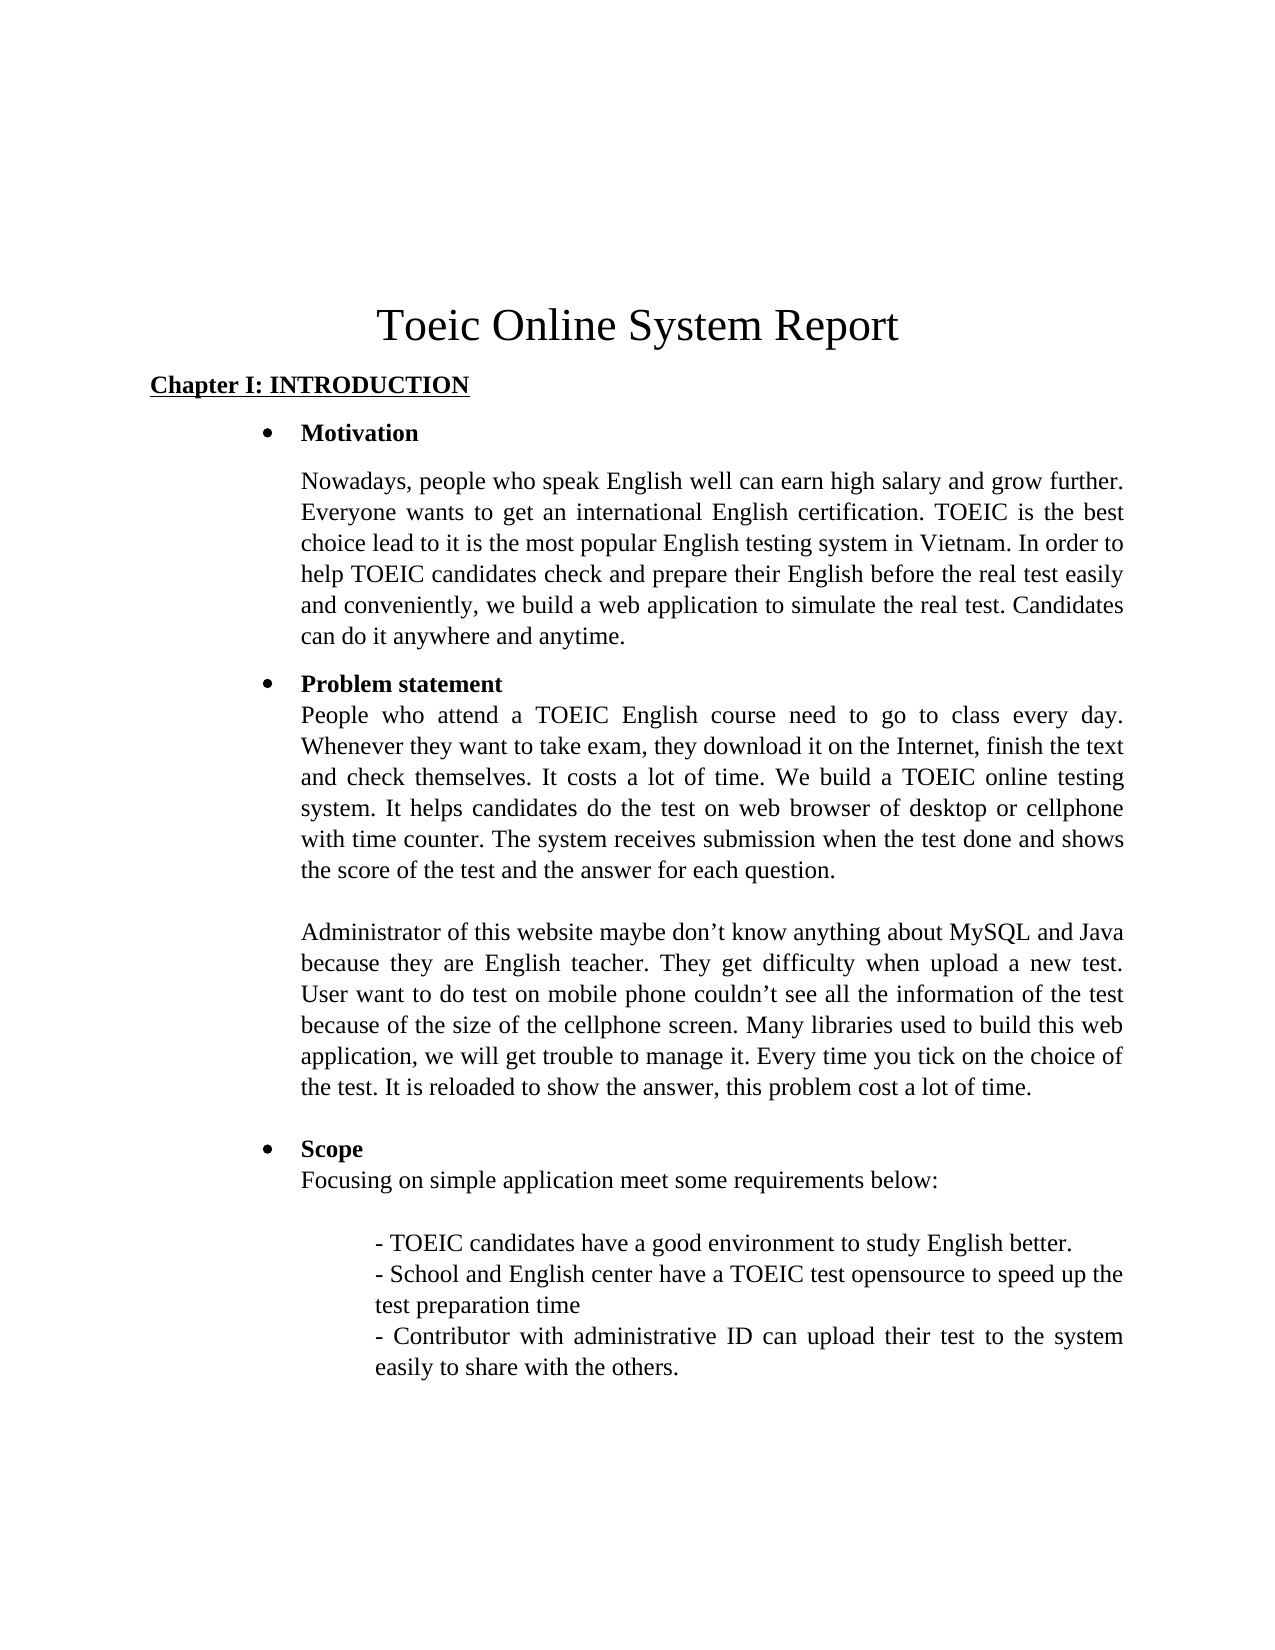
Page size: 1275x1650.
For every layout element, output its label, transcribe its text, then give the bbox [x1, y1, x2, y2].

text Toeic Online System Report [150, 297, 1125, 350]
list Administrator of this website maybe don’t know anything about MySQL and Java because they are English teacher. They get difficulty when upload a new test. User want to do test on mobile phone couldn’t see all the information of the test because of the size of the cellphone screen. Many libraries used to build this web application, we will get trouble to manage it. Every time you tick on the choice of the test. It is reloaded to show the answer, this problem cost a lot of time. [301, 917, 1125, 1101]
list - Contributor with administrative ID can upload their test to the system easily to share with the others. [375, 1321, 1125, 1381]
list Problem statement [263, 669, 1125, 698]
list Scope [263, 1134, 1125, 1163]
list People who attend a TOEIC English course need to go to class every day. Whenever they want to take exam, they download it on the Internet, finish the text and check themselves. It costs a lot of time. We build a TOEIC online testing system. It helps candidates do the test on web browser of desktop or cellphone with time counter. The system receives submission when the test done and shows the score of the test and the answer for each question. [301, 700, 1125, 884]
list - TOEIC candidates have a good environment to study English better. [225, 1228, 1125, 1256]
list Focusing on simple application meet some requirements below: [301, 1166, 1125, 1194]
list Motivation [263, 418, 1125, 447]
text Nowadays, people who speak English well can earn high salary and grow further. Everyone wants to get an international English certification. TOEIC is the best choice lead to it is the most popular English testing system in Vietnam. In order to help TOEIC candidates check and prepare their English before the real test easily and conveniently, we build a web application to simulate the real test. Candidates can do it anywhere and anytime. [301, 466, 1125, 650]
list - School and English center have a TOEIC test opensource to speed up the test preparation time [375, 1259, 1125, 1318]
text Chapter I: INTRODUCTION [150, 371, 1125, 399]
